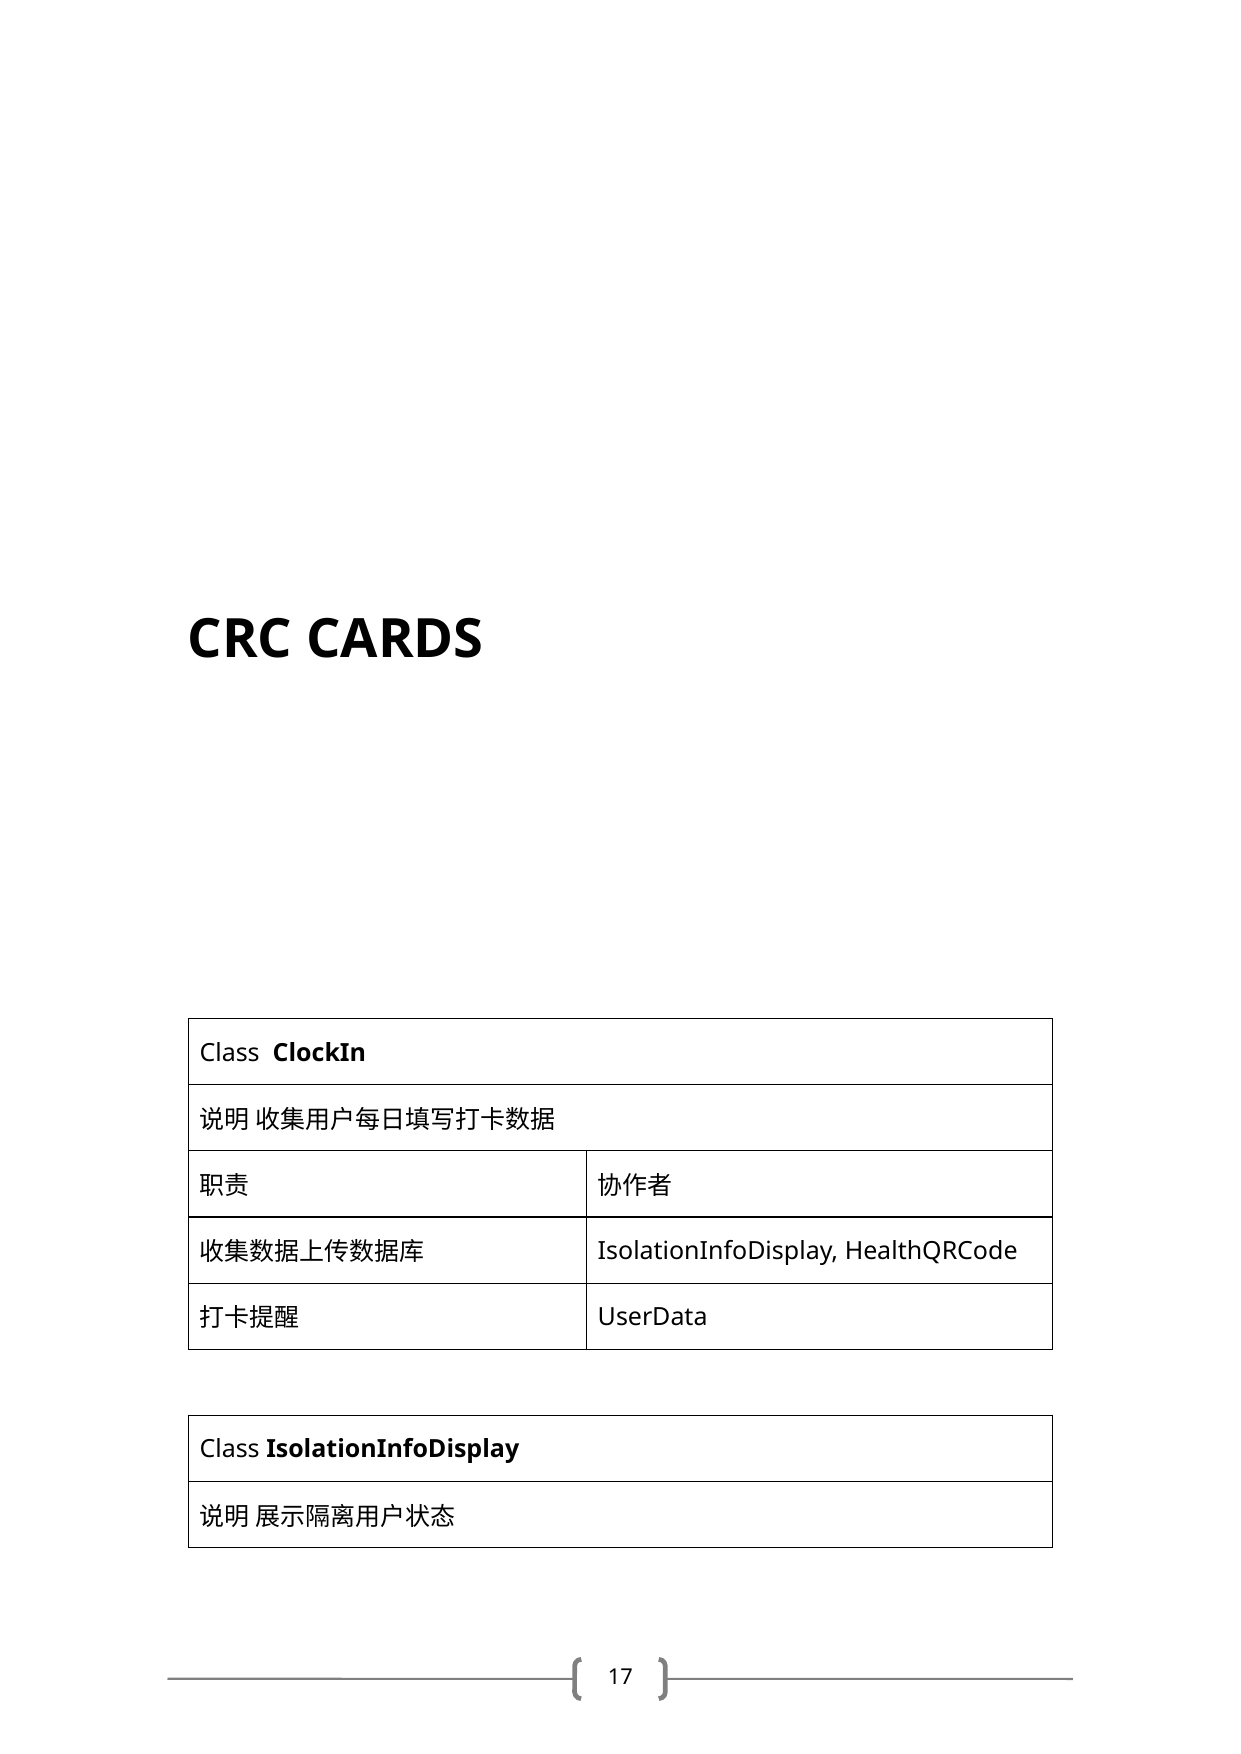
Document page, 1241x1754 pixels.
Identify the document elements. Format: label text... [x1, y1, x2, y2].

table_cell 打卡提醒 [189, 1284, 586, 1348]
table_header Class IsolationInfoDisplay [189, 1416, 1052, 1481]
table_cell 协作者 [587, 1151, 1052, 1216]
table_header Class ClockIn [189, 1019, 1052, 1084]
table_cell IsolationInfoDisplay, HealthQRCode [587, 1218, 1052, 1282]
table_cell 说明 收集用户每日填写打卡数据 [189, 1085, 1052, 1150]
table_cell 说明 展示隔离用户状态 [189, 1482, 1052, 1547]
table_cell 职责 [189, 1151, 586, 1216]
table_cell UserData [587, 1284, 1052, 1348]
subtitle CRC CARDS [187, 587, 1053, 685]
table_cell 收集数据上传数据库 [189, 1218, 586, 1282]
